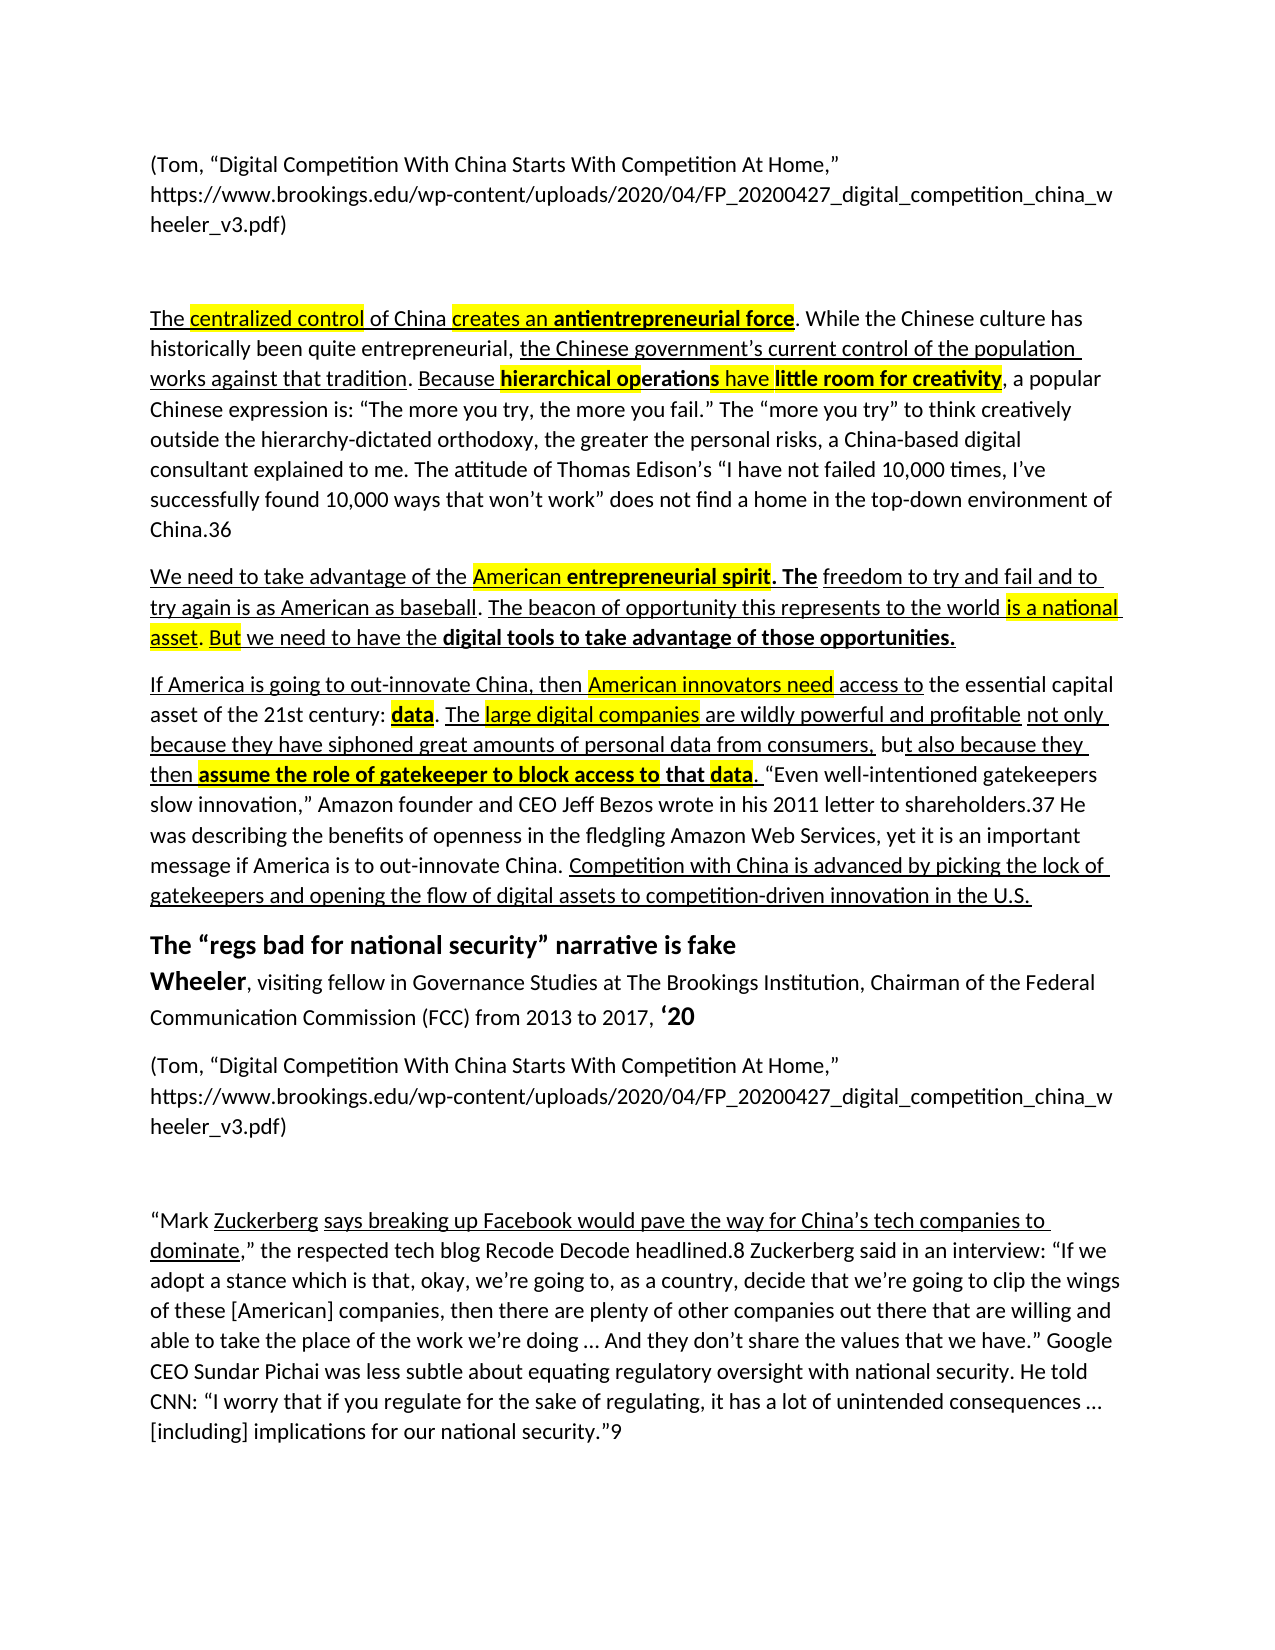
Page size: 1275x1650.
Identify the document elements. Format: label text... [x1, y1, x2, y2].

text Wheeler, visiting fellow in Governance Studies at The Brookings Institution, Chairman of the Federal Communication Commission (FCC) from 2013 to 2017, ‘20 [150, 964, 1125, 1032]
text (Tom, “Digital Competition With China Starts With Competition At Home,” https://www.brookings.edu/wp-content/uploads/2020/04/FP_20200427_digital_competition_china_wheeler_v3.pdf) [150, 1052, 1125, 1140]
text (Tom, “Digital Competition With China Starts With Competition At Home,” https://www.brookings.edu/wp-content/uploads/2020/04/FP_20200427_digital_competition_china_wheeler_v3.pdf) [150, 150, 1125, 238]
text “Mark Zuckerberg says breaking up Facebook would pave the way for China’s tech companies to dominate,” the respected tech blog Recode Decode headlined.8 Zuckerberg said in an interview: “If we adopt a stance which is that, okay, we’re going to, as a country, decide that we’re going to clip the wings of these [American] companies, then there are plenty of other companies out there that are willing and able to take the place of the work we’re doing … And they don’t share the values that we have.” Google CEO Sundar Pichai was less subtle about equating regulatory oversight with national security. He told CNN: “I worry that if you regulate for the sake of regulating, it has a lot of unintended consequences … [including] implications for our national security.”9 [150, 1206, 1125, 1445]
text We need to take advantage of the American entrepreneurial spirit. The freedom to try and fail and to try again is as American as baseball. The beacon of opportunity this represents to the world is a national asset. But we need to have the digital tools to take advantage of those opportunities. [150, 562, 1125, 651]
subtitle The “regs bad for national security” narrative is fake [150, 928, 1125, 961]
text The centralized control of China creates an antientrepreneurial force. While the Chinese culture has historically been quite entrepreneurial, the Chinese government’s current control of the population works against that tradition. Because hierarchical operations have little room for creativity, a popular Chinese expression is: “The more you try, the more you fail.” The “more you try” to think creatively outside the hierarchy-dictated orthodoxy, the greater the personal risks, a China-based digital consultant explained to me. The attitude of Thomas Edison’s “I have not failed 10,000 times, I’ve successfully found 10,000 ways that won’t work” does not find a home in the top-down environment of China.36 [150, 304, 1125, 544]
text If America is going to out-innovate China, then American innovators need access to the essential capital asset of the 21st century: data. The large digital companies are wildly powerful and profitable not only because they have siphoned great amounts of personal data from consumers, but also because they then assume the role of gatekeeper to block access to that data. “Even well-intentioned gatekeepers slow innovation,” Amazon founder and CEO Jeff Bezos wrote in his 2011 letter to shareholders.37 He was describing the benefits of openness in the fledgling Amazon Web Services, yet it is an important message if America is to out-innovate China. Competition with China is advanced by picking the lock of gatekeepers and opening the flow of digital assets to competition-driven innovation in the U.S. [150, 670, 1125, 909]
